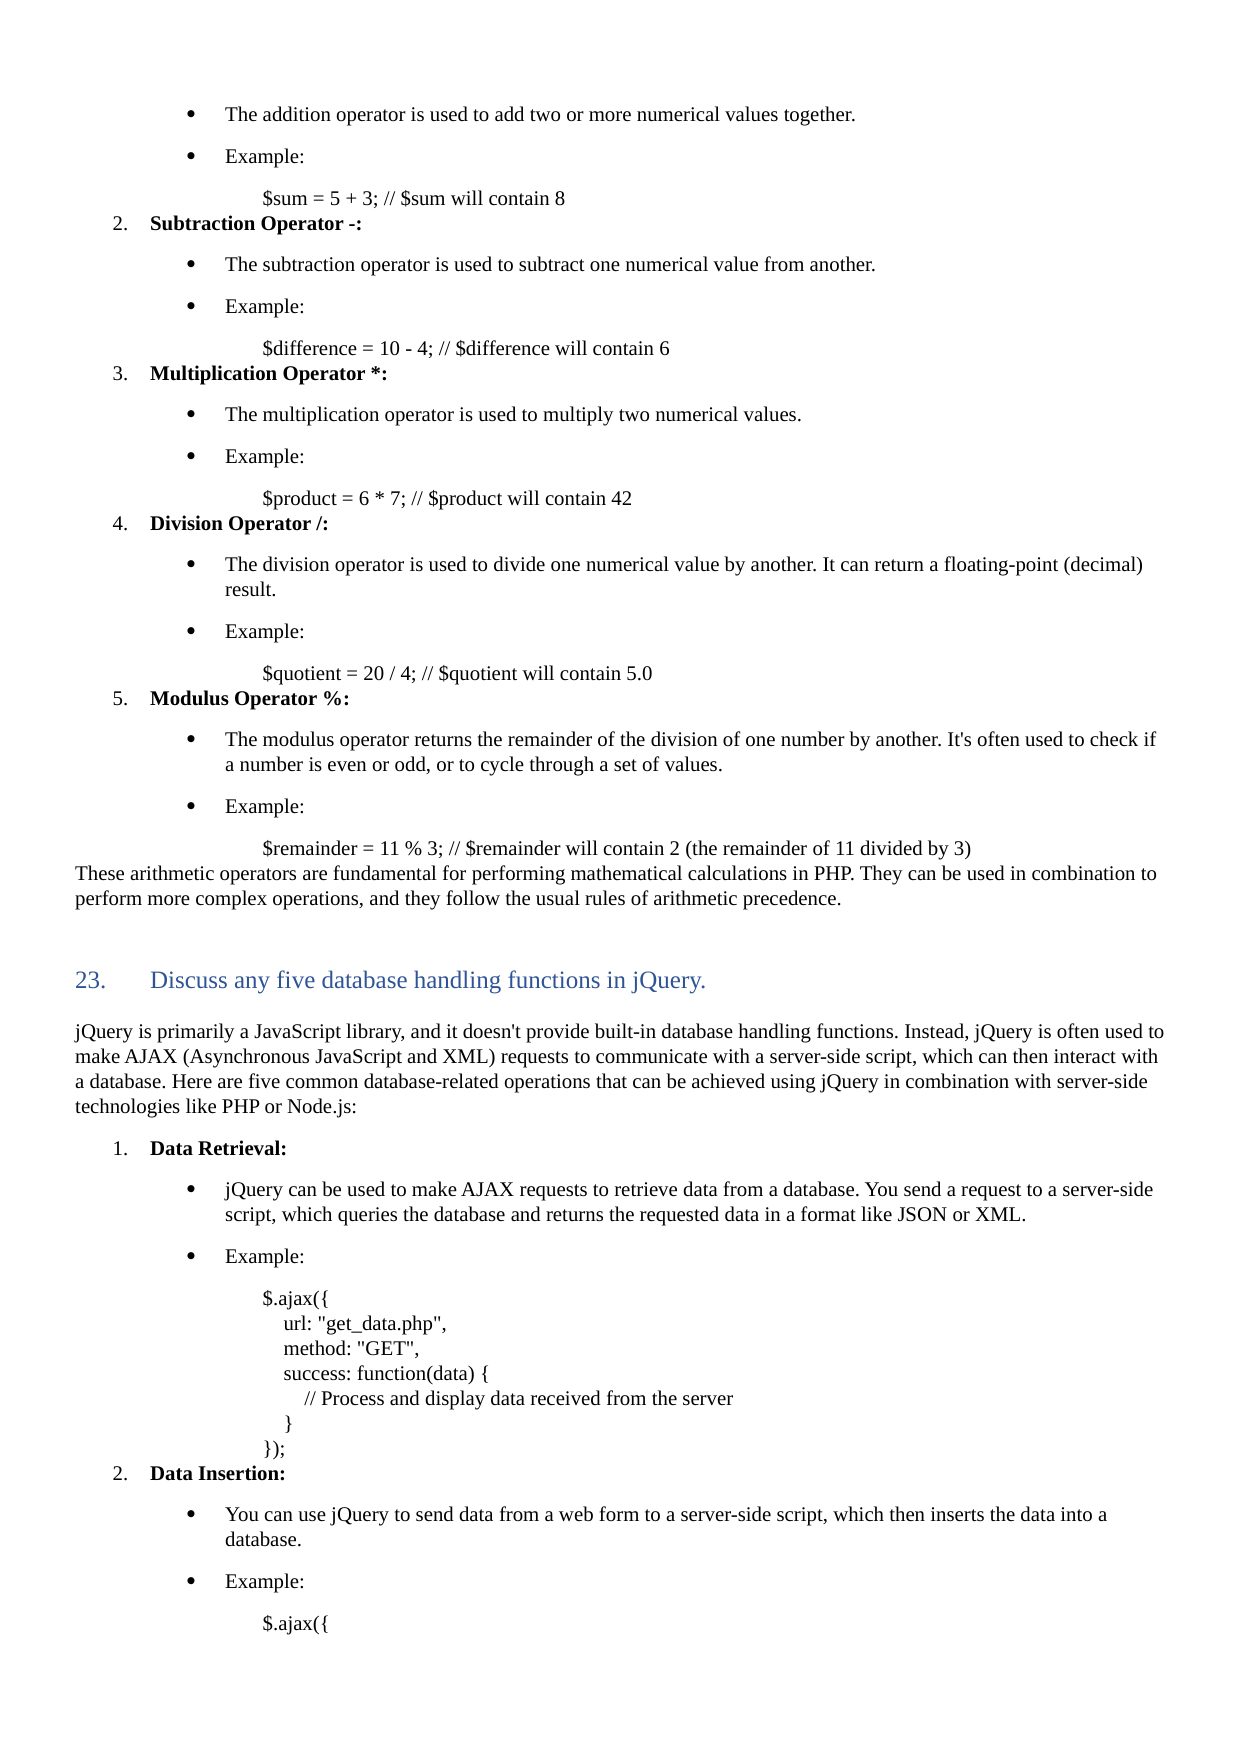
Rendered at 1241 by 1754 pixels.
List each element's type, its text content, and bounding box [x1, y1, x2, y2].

text }); [262, 1435, 1165, 1460]
text method: "GET", [262, 1335, 1165, 1360]
text } [262, 1410, 1165, 1435]
text $product = 6 * 7; // $product will contain 42 [262, 485, 1165, 510]
subtitle Discuss any five database handling functions in jQuery. [75, 968, 1165, 993]
text success: function(data) { [262, 1360, 1165, 1385]
text $remainder = 11 % 3; // $remainder will contain 2 (the remainder of 11 divided by 3) [262, 835, 1165, 860]
text $sum = 5 + 3; // $sum will contain 8 [262, 185, 1165, 210]
list jQuery can be used to make AJAX requests to retrieve data from a database. You send a request to a server-side script, which queries the database and returns the requested data in a format like JSON or XML. [187, 1177, 1165, 1227]
list Division Operator /: [112, 510, 1165, 535]
text $.ajax({ [262, 1610, 1165, 1635]
list Example: [187, 618, 1165, 643]
list Subtraction Operator -: [112, 210, 1165, 235]
text $quotient = 20 / 4; // $quotient will contain 5.0 [262, 660, 1165, 685]
list You can use jQuery to send data from a web form to a server-side script, which then inserts the data into a database. [187, 1502, 1165, 1552]
text jQuery is primarily a JavaScript library, and it doesn't provide built-in database handling functions. Instead, jQuery is often used to make AJAX (Asynchronous JavaScript and XML) requests to communicate with a server-side script, which can then interact with a database. Here are five common database-related operations that can be achieved using jQuery in combination with server-side technologies like PHP or Node.js: [75, 1018, 1165, 1118]
list Example: [187, 293, 1165, 318]
text url: "get_data.php", [262, 1310, 1165, 1335]
list The division operator is used to divide one numerical value by another. It can return a floating-point (decimal) result. [187, 552, 1165, 602]
list Data Insertion: [112, 1460, 1165, 1485]
list Modulus Operator %: [112, 685, 1165, 710]
list The subtraction operator is used to subtract one numerical value from another. [187, 252, 1165, 277]
text $difference = 10 - 4; // $difference will contain 6 [262, 335, 1165, 360]
text These arithmetic operators are fundamental for performing mathematical calculations in PHP. They can be used in combination to perform more complex operations, and they follow the usual rules of arithmetic precedence. [75, 860, 1165, 910]
list The addition operator is used to add two or more numerical values together. [187, 102, 1165, 127]
list Example: [187, 1568, 1165, 1593]
text // Process and display data received from the server [262, 1385, 1165, 1410]
list Example: [187, 443, 1165, 468]
list Example: [187, 143, 1165, 168]
list The modulus operator returns the remainder of the division of one number by another. It's often used to check if a number is even or odd, or to cycle through a set of values. [187, 727, 1165, 777]
list Data Retrieval: [112, 1135, 1165, 1160]
list The multiplication operator is used to multiply two numerical values. [187, 402, 1165, 427]
text $.ajax({ [262, 1285, 1165, 1310]
list Example: [187, 1243, 1165, 1268]
list Multiplication Operator *: [112, 360, 1165, 385]
list Example: [187, 793, 1165, 818]
